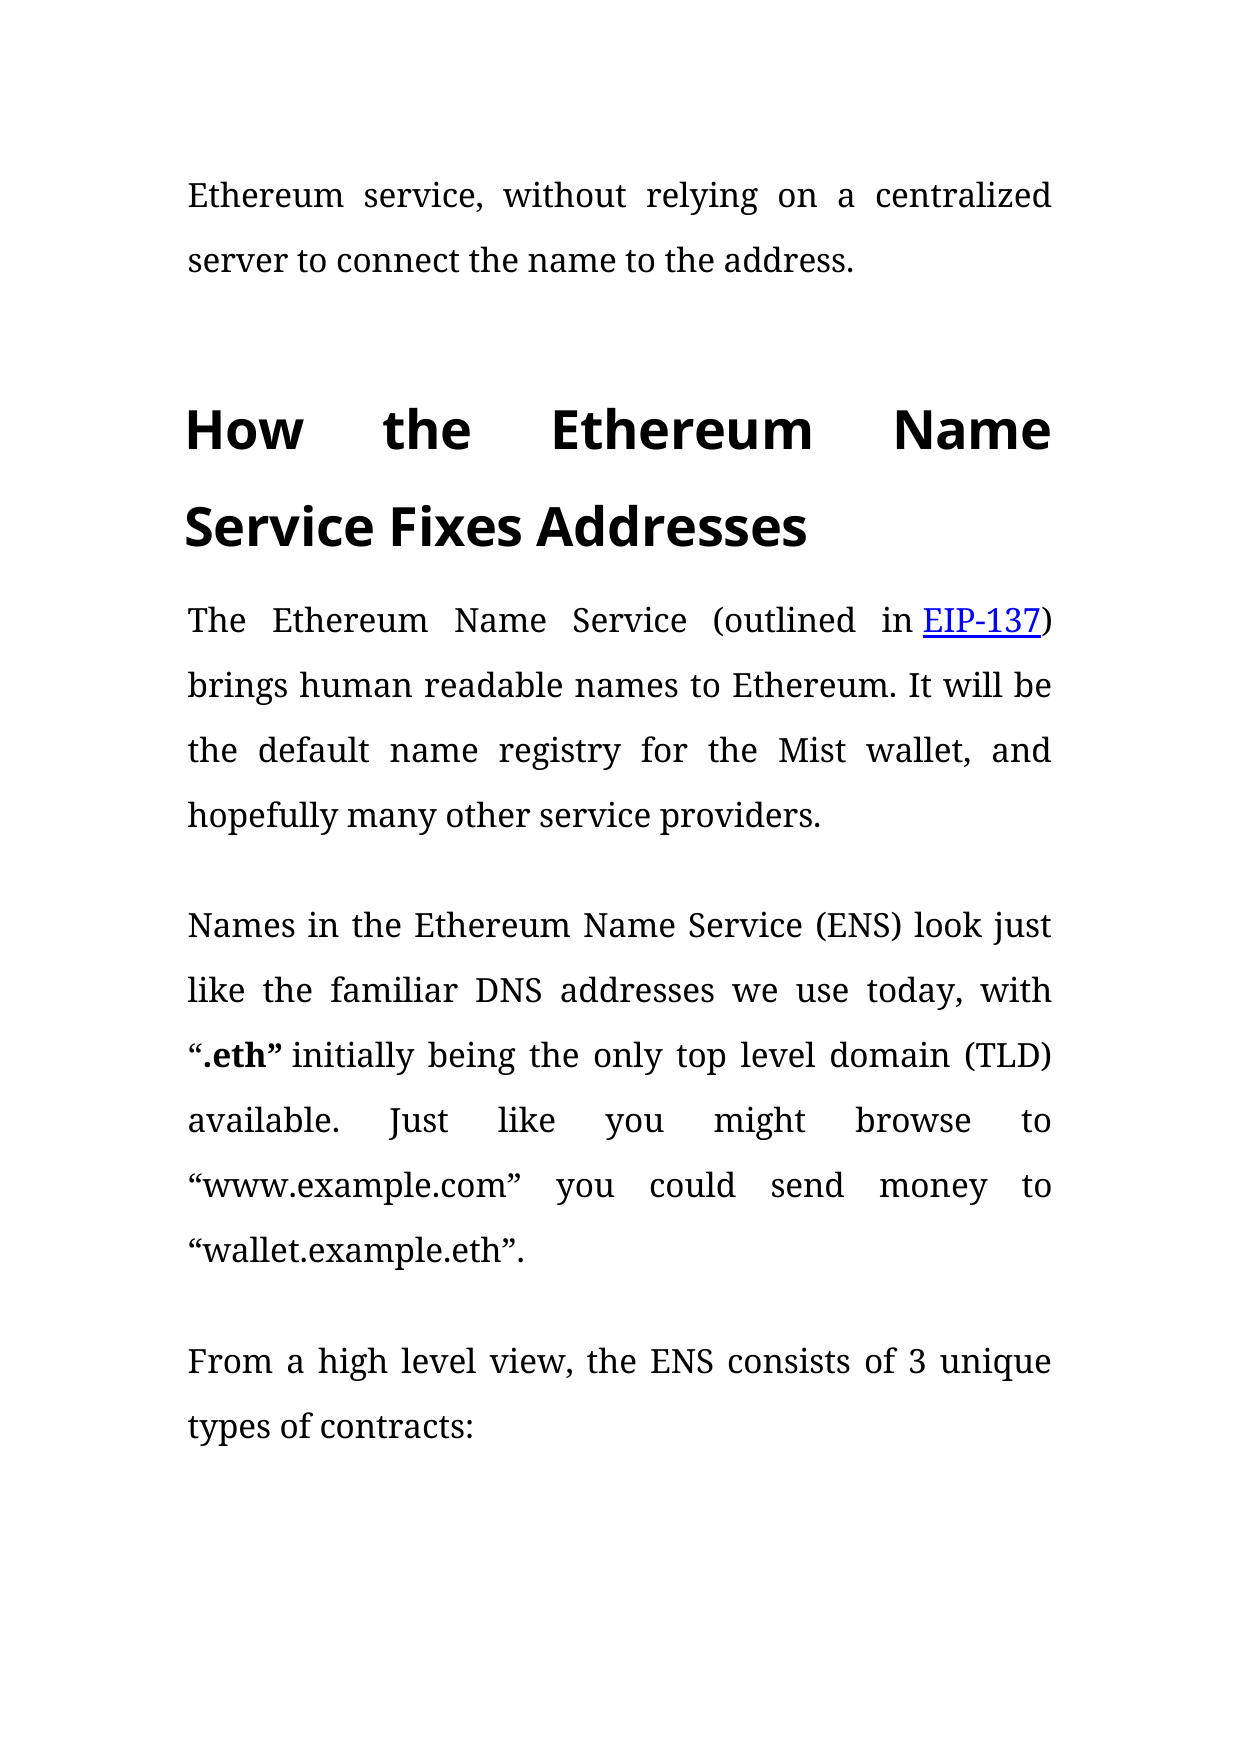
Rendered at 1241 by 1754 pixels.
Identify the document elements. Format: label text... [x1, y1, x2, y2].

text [187, 162, 1053, 292]
text Names in the Ethereum Name Service (ENS) look just like the familiar DNS addresses we use today, with “.eth” initially being the only top level domain (TLD) available. Just like you might browse to “www.example.com” you could send money to “wallet.example.eth”. [187, 892, 1053, 1282]
text The Ethereum Name Service (outlined in EIP-137) brings human readable names to Ethereum. It will be the default name registry for the Mist wallet, and hopefully many other service providers. [187, 587, 1053, 847]
text How the Ethereum Name Service Fixes Addresses [184, 379, 1053, 574]
text From a high level view, the ENS consists of 3 unique types of contracts: [187, 1328, 1053, 1458]
